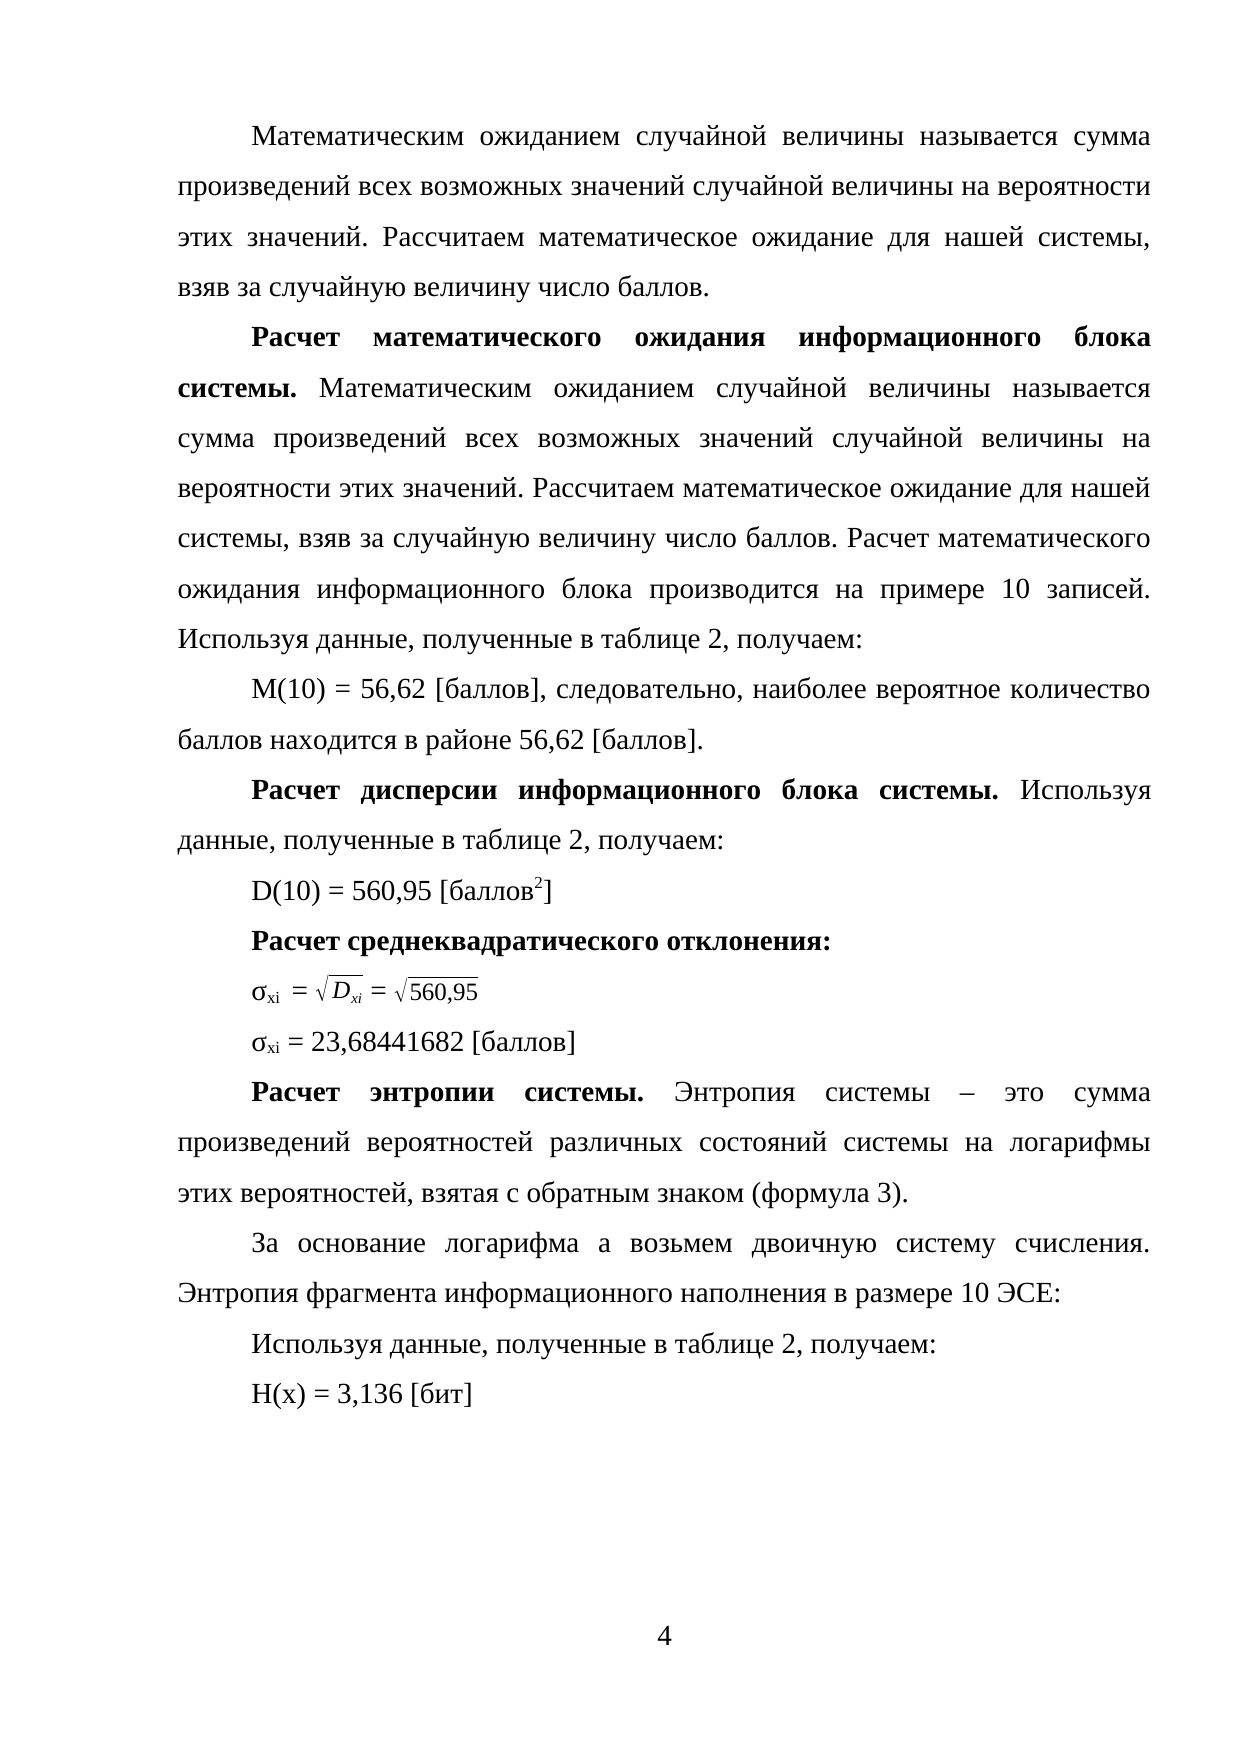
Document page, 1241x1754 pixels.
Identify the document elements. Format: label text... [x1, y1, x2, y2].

text σxi = = [177, 973, 1152, 1007]
text Расчет математического ожидания информационного блока системы. Математическим ожиданием случайной величины называется сумма произведений всех возможных значений случайной величины на вероятности этих значений. Рассчитаем математическое ожидание для нашей системы, взяв за случайную величину число баллов. Расчет математического ожидания информационного блока производится на примере 10 записей. Используя данные, полученные в таблице 2, получаем: [177, 319, 1152, 655]
text Математическим ожиданием случайной величины называется сумма произведений всех возможных значений случайной величины на вероятности этих значений. Рассчитаем математическое ожидание для нашей системы, взяв за случайную величину число баллов. [177, 118, 1152, 303]
text σxi = 23,68441682 [баллов] [177, 1024, 1152, 1057]
text Расчет среднеквадратического отклонения: [177, 923, 1152, 957]
text D(10) = 560,95 [баллов2] [177, 873, 1152, 906]
text За основание логарифма a возьмем двоичную систему счисления. Энтропия фрагмента информационного наполнения в размере 10 ЭСЕ: [177, 1225, 1152, 1309]
text Расчет энтропии системы. Энтропия системы – это сумма произведений вероятностей различных состояний системы на логарифмы этих вероятностей, взятая с обратным знаком (формула 3). [177, 1074, 1152, 1208]
text Используя данные, полученные в таблице 2, получаем: [177, 1326, 1152, 1359]
text Расчет дисперсии информационного блока системы. Используя данные, полученные в таблице 2, получаем: [177, 772, 1152, 856]
text Н(x) = 3,136 [бит] [177, 1376, 1152, 1409]
text М(10) = 56,62 [баллов], следовательно, наиболее вероятное количество баллов находится в районе 56,62 [баллов]. [177, 672, 1152, 755]
